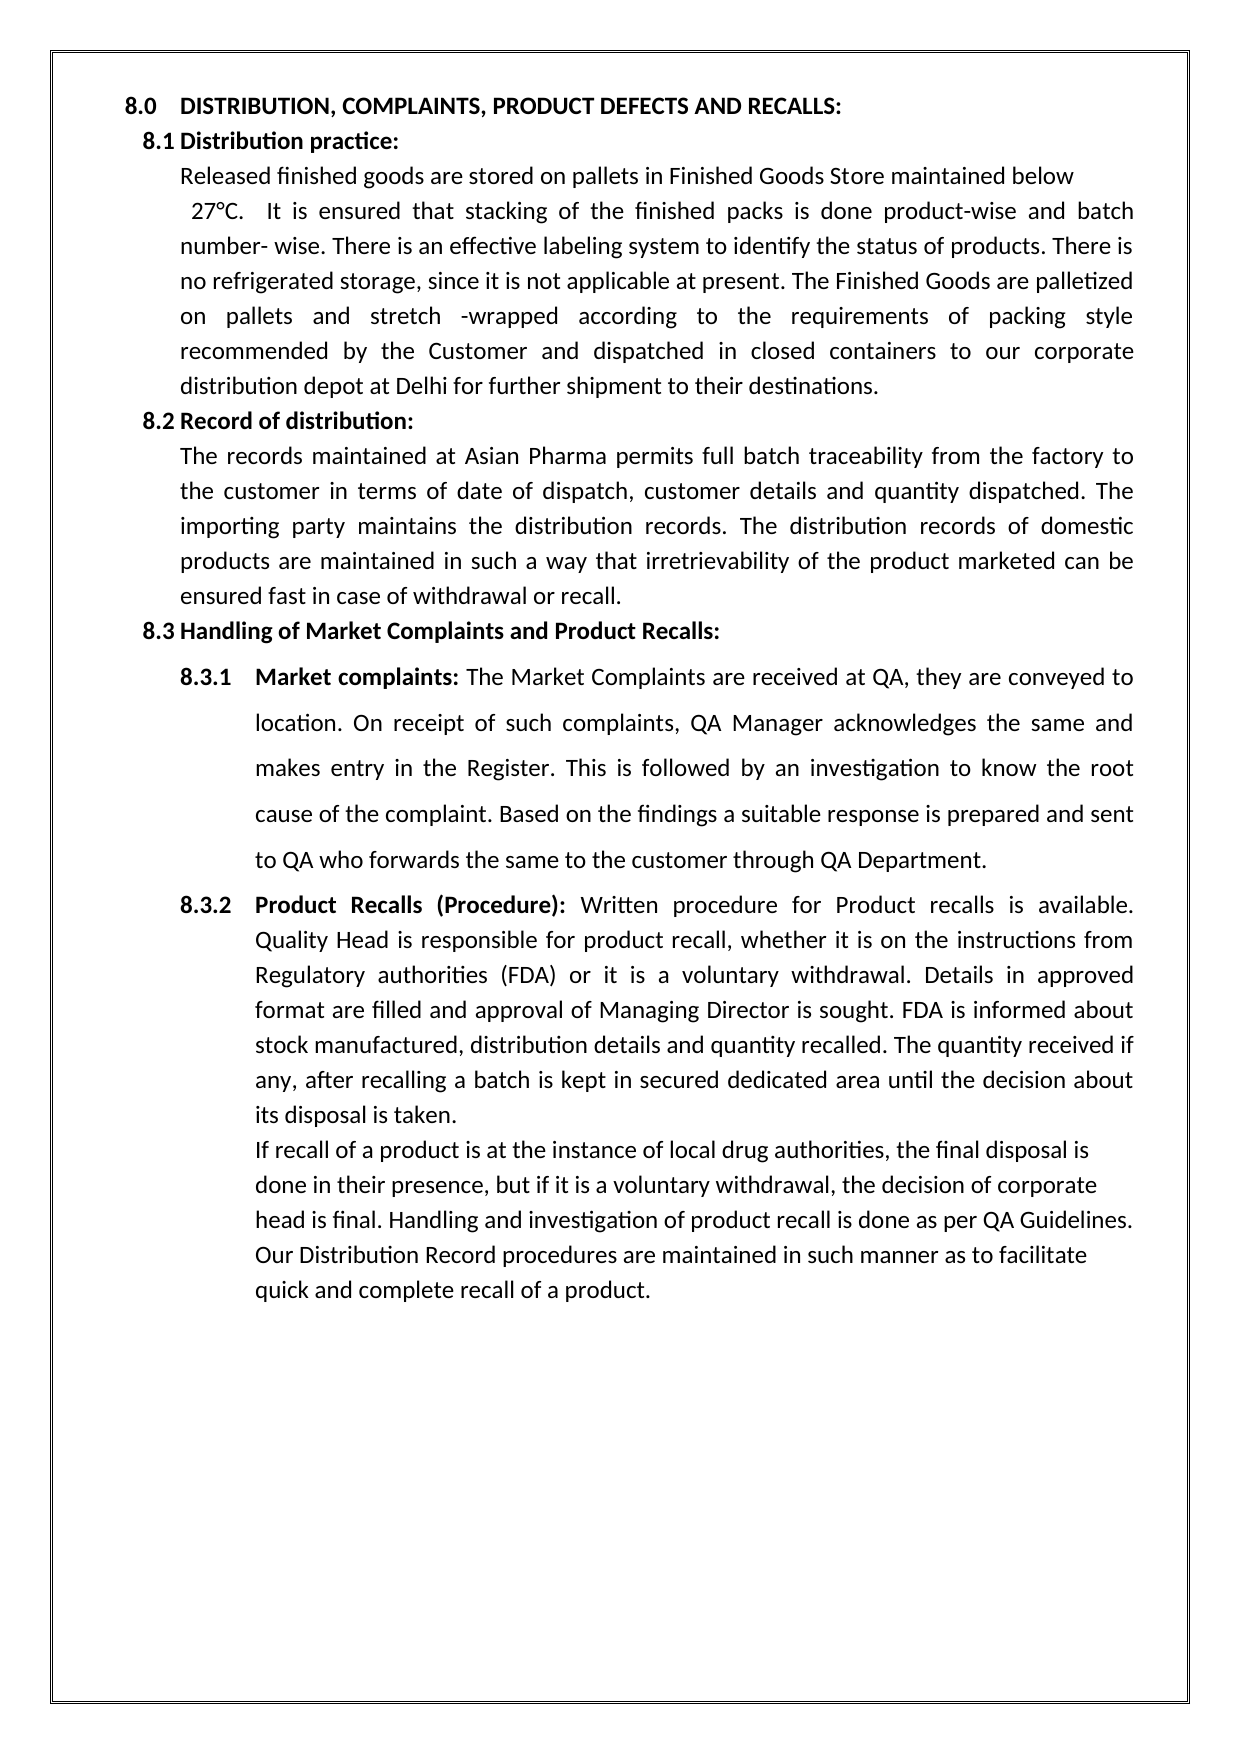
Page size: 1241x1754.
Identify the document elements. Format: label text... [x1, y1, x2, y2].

list If recall of a product is at the instance of local drug authorities, the final disposal is done in their presence, but if it is a voluntary withdrawal, the decision of corporate head is final. Handling and investigation of product recall is done as per QA Guidelines. Our Distribution Record procedures are maintained in such manner as to facilitate quick and complete recall of a product. [255, 1135, 1135, 1305]
list DISTRIBUTION, COMPLAINTS, PRODUCT DEFECTS AND RECALLS: [124, 90, 1135, 121]
list Record of distribution: [142, 405, 1135, 436]
list Released finished goods are stored on pallets in Finished Goods Store maintained below [180, 160, 1135, 191]
list Product Recalls (Procedure): Written procedure for Product recalls is available. Quality Head is responsible for product recall, whether it is on the instructions from Regulatory authorities (FDA) or it is a voluntary withdrawal. Details in approved format are filled and approval of Managing Director is sought. FDA is informed about stock manufactured, distribution details and quantity recalled. The quantity received if any, after recalling a batch is kept in secured dedicated area until the decision about its disposal is taken. [180, 890, 1135, 1130]
list Market complaints: The Market Complaints are received at QA, they are conveyed to location. On receipt of such complaints, QA Manager acknowledges the same and makes entry in the Register. This is followed by an investigation to know the root cause of the complaint. Based on the findings a suitable response is prepared and sent to QA who forwards the same to the customer through QA Department. [180, 661, 1135, 874]
list The records maintained at Asian Pharma permits full batch traceability from the factory to the customer in terms of date of dispatch, customer details and quantity dispatched. The importing party maintains the distribution records. The distribution records of domestic products are maintained in such a way that irretrievability of the product marketed can be ensured fast in case of withdrawal or recall. [180, 440, 1135, 611]
list 27°C. It is ensured that stacking of the finished packs is done product-wise and batch number- wise. There is an effective labeling system to identify the status of products. There is no refrigerated storage, since it is not applicable at present. The Finished Goods are palletized on pallets and stretch -wrapped according to the requirements of packing style recommended by the Customer and dispatched in closed containers to our corporate distribution depot at Delhi for further shipment to their destinations. [180, 195, 1135, 401]
list Handling of Market Complaints and Product Recalls: [142, 615, 1135, 646]
list Distribution practice: [142, 125, 1135, 156]
